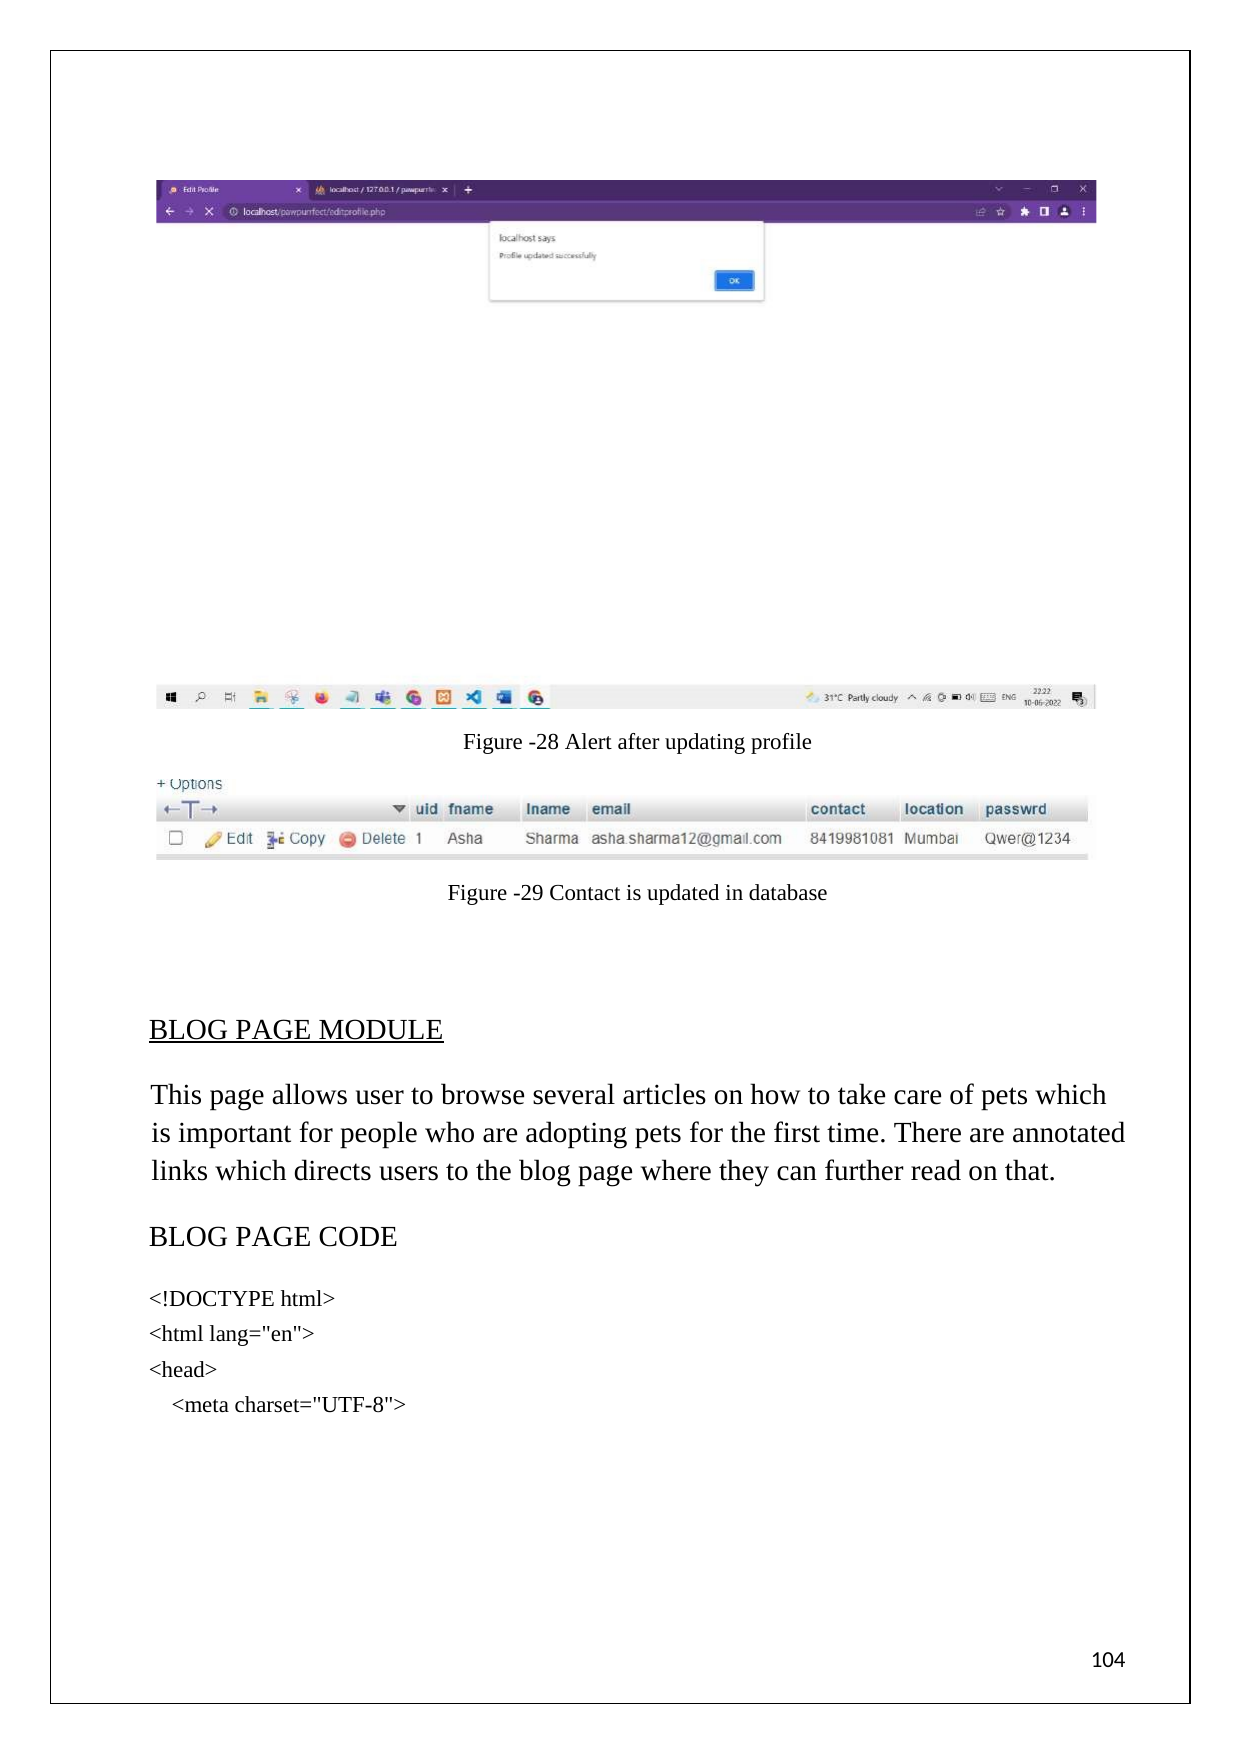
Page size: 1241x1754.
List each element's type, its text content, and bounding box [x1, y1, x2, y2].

text Figure -28 Alert after updating profile [143, 728, 1132, 755]
text BLOG PAGE CODE [148, 1219, 1132, 1252]
text BLOG PAGE MODULE [148, 1012, 1132, 1046]
text <html lang="en"> [148, 1320, 1132, 1347]
text <head> [148, 1356, 1132, 1382]
text This page allows user to browse several articles on how to take care of pets which is important for people who are adopting pets for the first time. There are annotated links which directs users to the blog page where they can further read on that. [150, 1077, 1132, 1186]
text <meta charset="UTF-8"> [148, 1391, 1132, 1417]
text Figure -29 Contact is updated in database [143, 879, 1132, 905]
text <!DOCTYPE html> [148, 1285, 1132, 1311]
picture [156, 180, 1097, 709]
picture [156, 779, 1097, 860]
